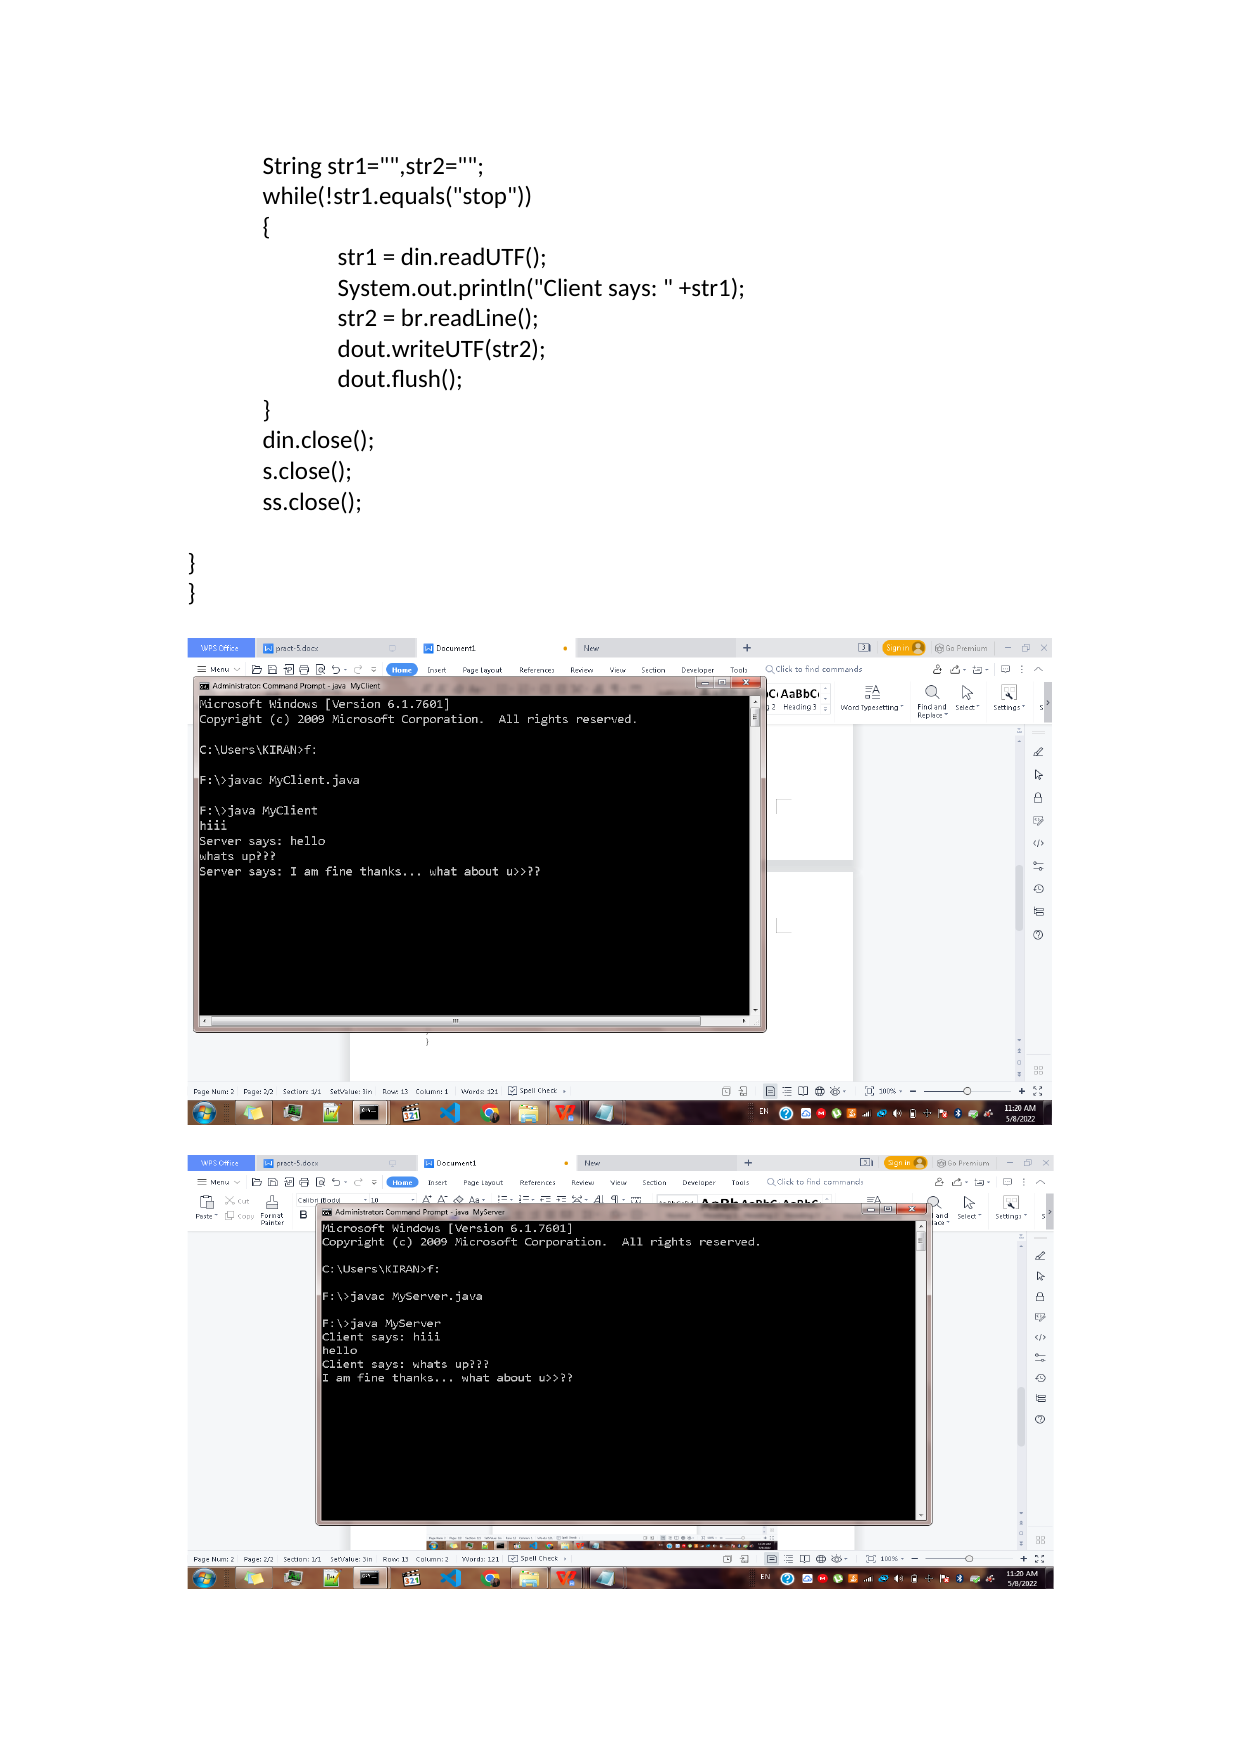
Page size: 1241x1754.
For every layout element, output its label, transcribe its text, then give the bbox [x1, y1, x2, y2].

text ss.close(); [187, 486, 1053, 516]
text str2 = br.readLine(); [187, 303, 1053, 333]
text s.close(); [187, 455, 1053, 486]
text } [187, 394, 1053, 425]
text } [187, 547, 1053, 577]
picture [187, 1155, 1054, 1589]
text { [187, 211, 1053, 242]
text System.out.println("Client says: " +str1); [187, 272, 1053, 303]
picture [187, 638, 1052, 1125]
text String str1="",str2=""; [187, 150, 1053, 181]
text str1 = din.readUTF(); [187, 242, 1053, 272]
text dout.writeUTF(str2); [187, 333, 1053, 364]
text din.close(); [187, 425, 1053, 455]
text while(!str1.equals("stop")) [187, 181, 1053, 211]
text } [187, 577, 1053, 608]
text dout.flush(); [187, 364, 1053, 394]
